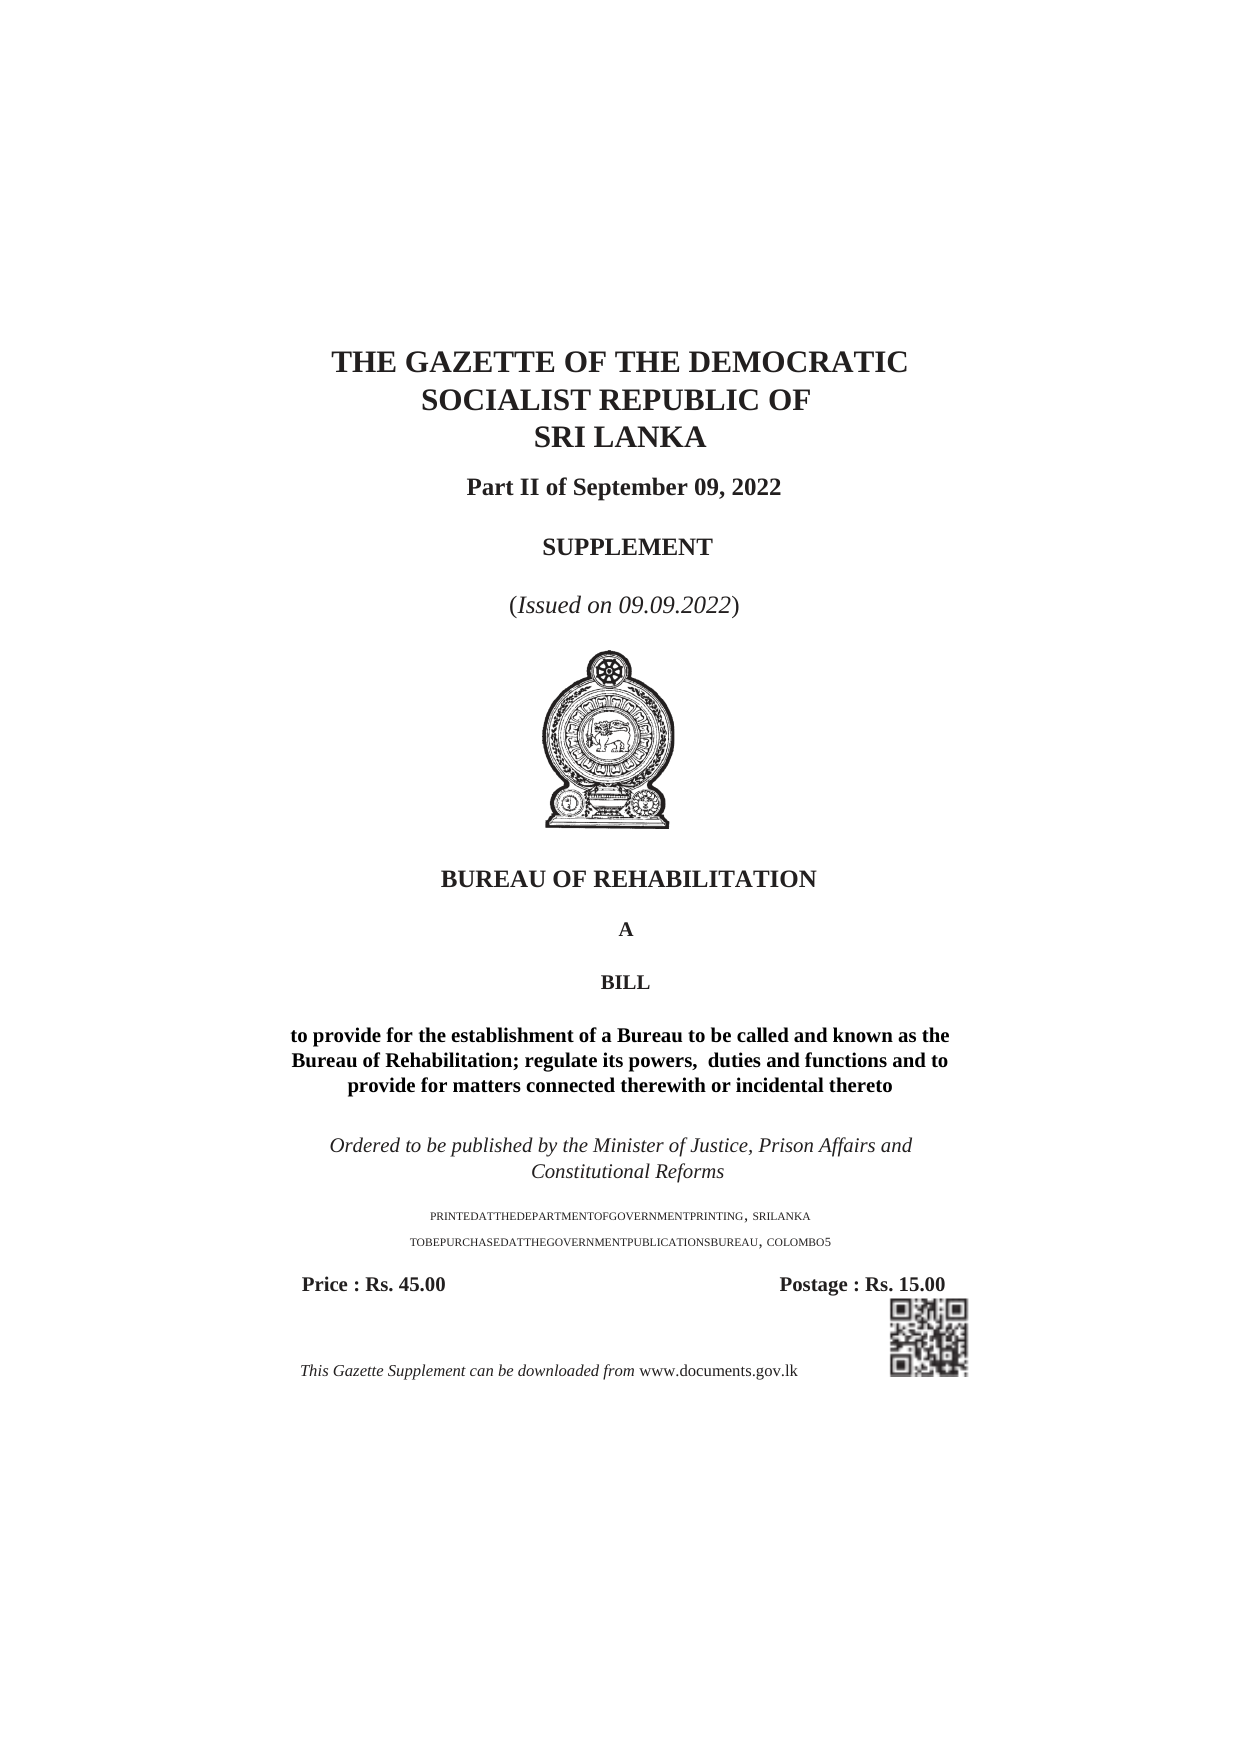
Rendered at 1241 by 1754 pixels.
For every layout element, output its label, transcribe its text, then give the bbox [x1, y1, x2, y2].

text Price : Rs. 45.00 Postage : Rs. 15.00 [302, 1269, 1090, 1297]
text Ordered to be published by the Minister of Justice, Prison Affairs and [329, 1132, 1090, 1158]
text (Issued on 09.09.2022) [150, 587, 739, 621]
text A [150, 913, 633, 942]
picture [889, 1297, 969, 1377]
text SUPPLEMENT [150, 527, 713, 562]
picture [542, 650, 675, 829]
text to provide for the establishment of a Bureau to be called and known as the Bureau of Rehabilitation; regulate its powers, duties and functions and to provide for matters connected therewith or incidental thereto [285, 1022, 955, 1097]
text Constitutional Reforms [150, 1158, 724, 1183]
text PRINTEDATTHEDEPARTMENTOFGOVERNMENTPRINTING, SRILANKA [150, 1203, 1090, 1225]
text This Gazette Supplement can be downloaded from www.documents.gov.lk [300, 1297, 1090, 1380]
text TOBEPURCHASEDATTHEGOVERNMENTPUBLICATIONSBUREAU, COLOMBO5 [150, 1229, 1090, 1251]
text Part II of September 09, 2022 [150, 467, 781, 502]
text BUREAU OF REHABILITATION [150, 860, 817, 895]
text BILL [150, 966, 650, 995]
text THE GAZETTE OF THE DEMOCRATIC SOCIALIST REPUBLIC OF SRI LANKA [330, 342, 910, 455]
